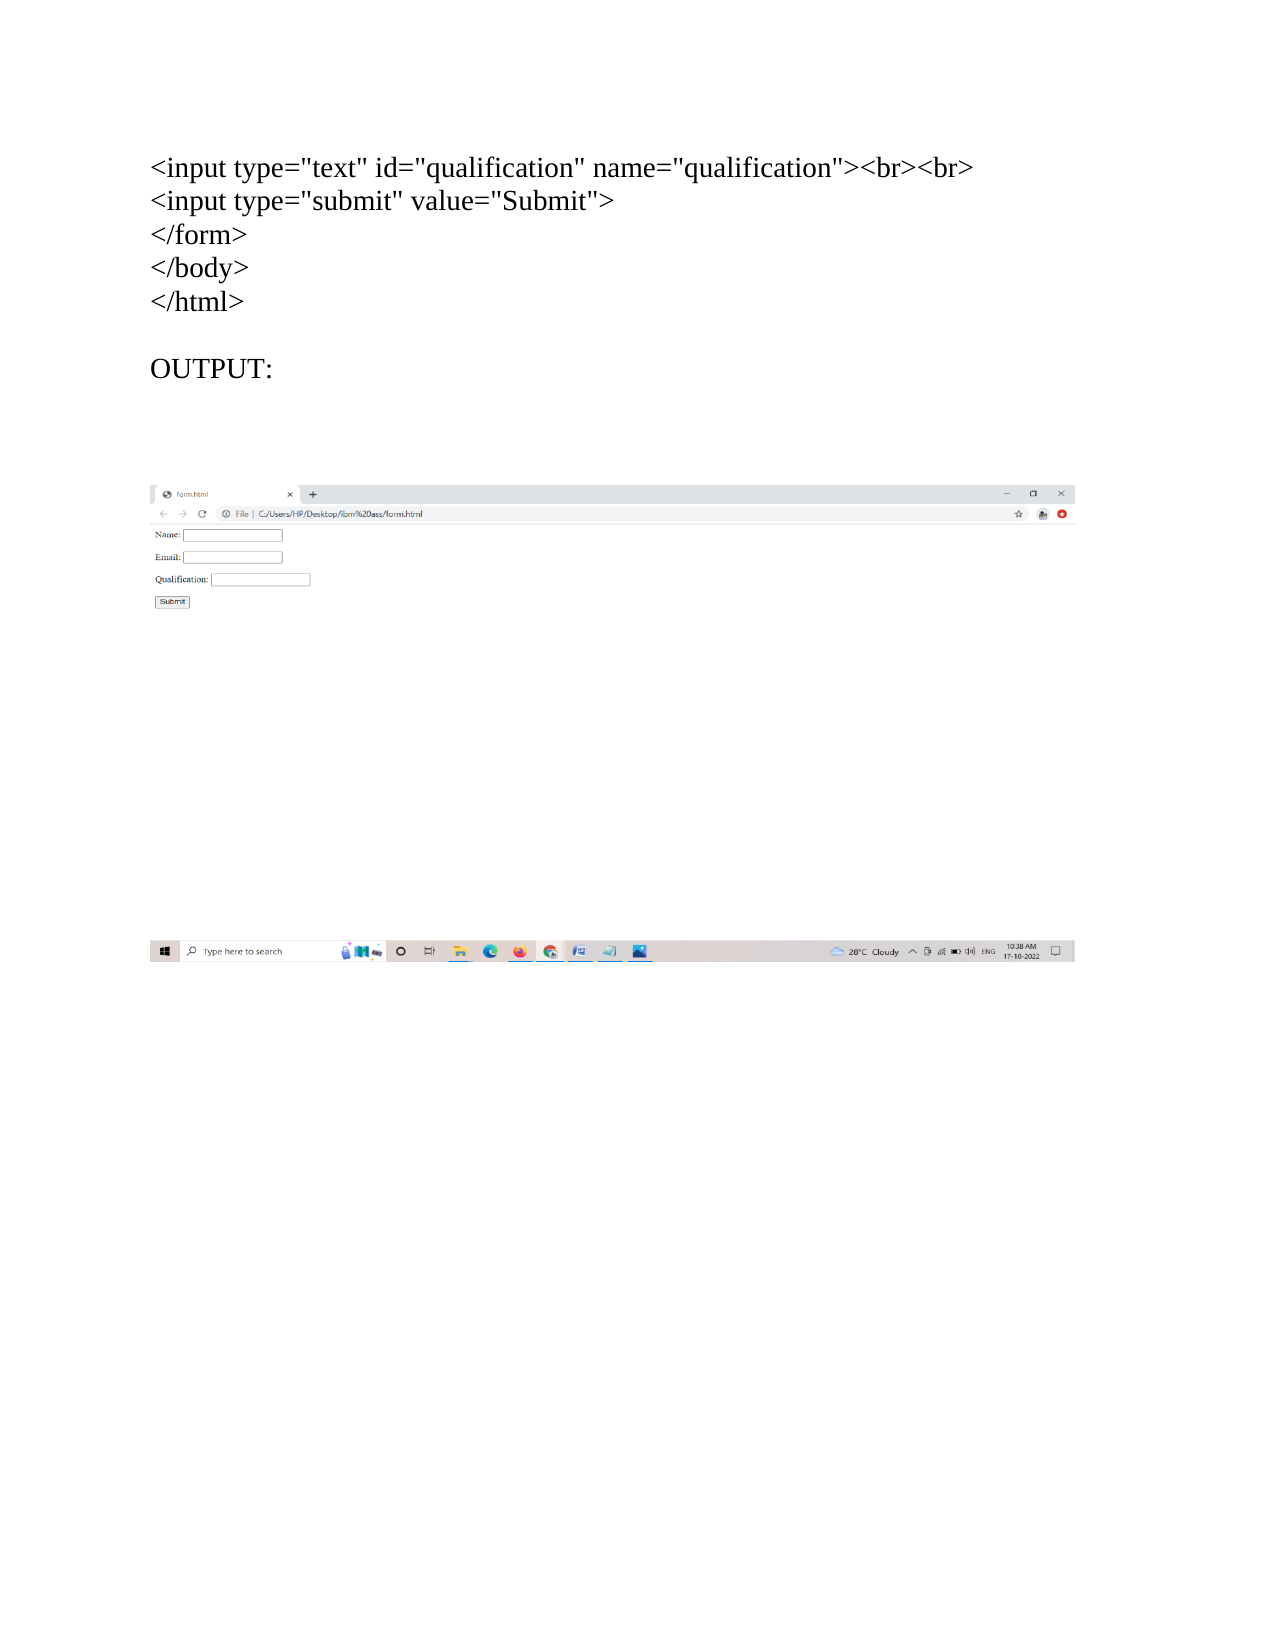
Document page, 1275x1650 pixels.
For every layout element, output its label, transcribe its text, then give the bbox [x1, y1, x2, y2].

text </form> [150, 217, 1125, 251]
text </body> [150, 251, 1125, 284]
text <input type="text" id="qualification" name="qualification"><br><br> [150, 150, 1125, 183]
text <input type="submit" value="Submit"> [150, 183, 1125, 217]
picture [150, 485, 1075, 962]
text </html> [150, 284, 1125, 318]
text OUTPUT: [150, 351, 1125, 385]
